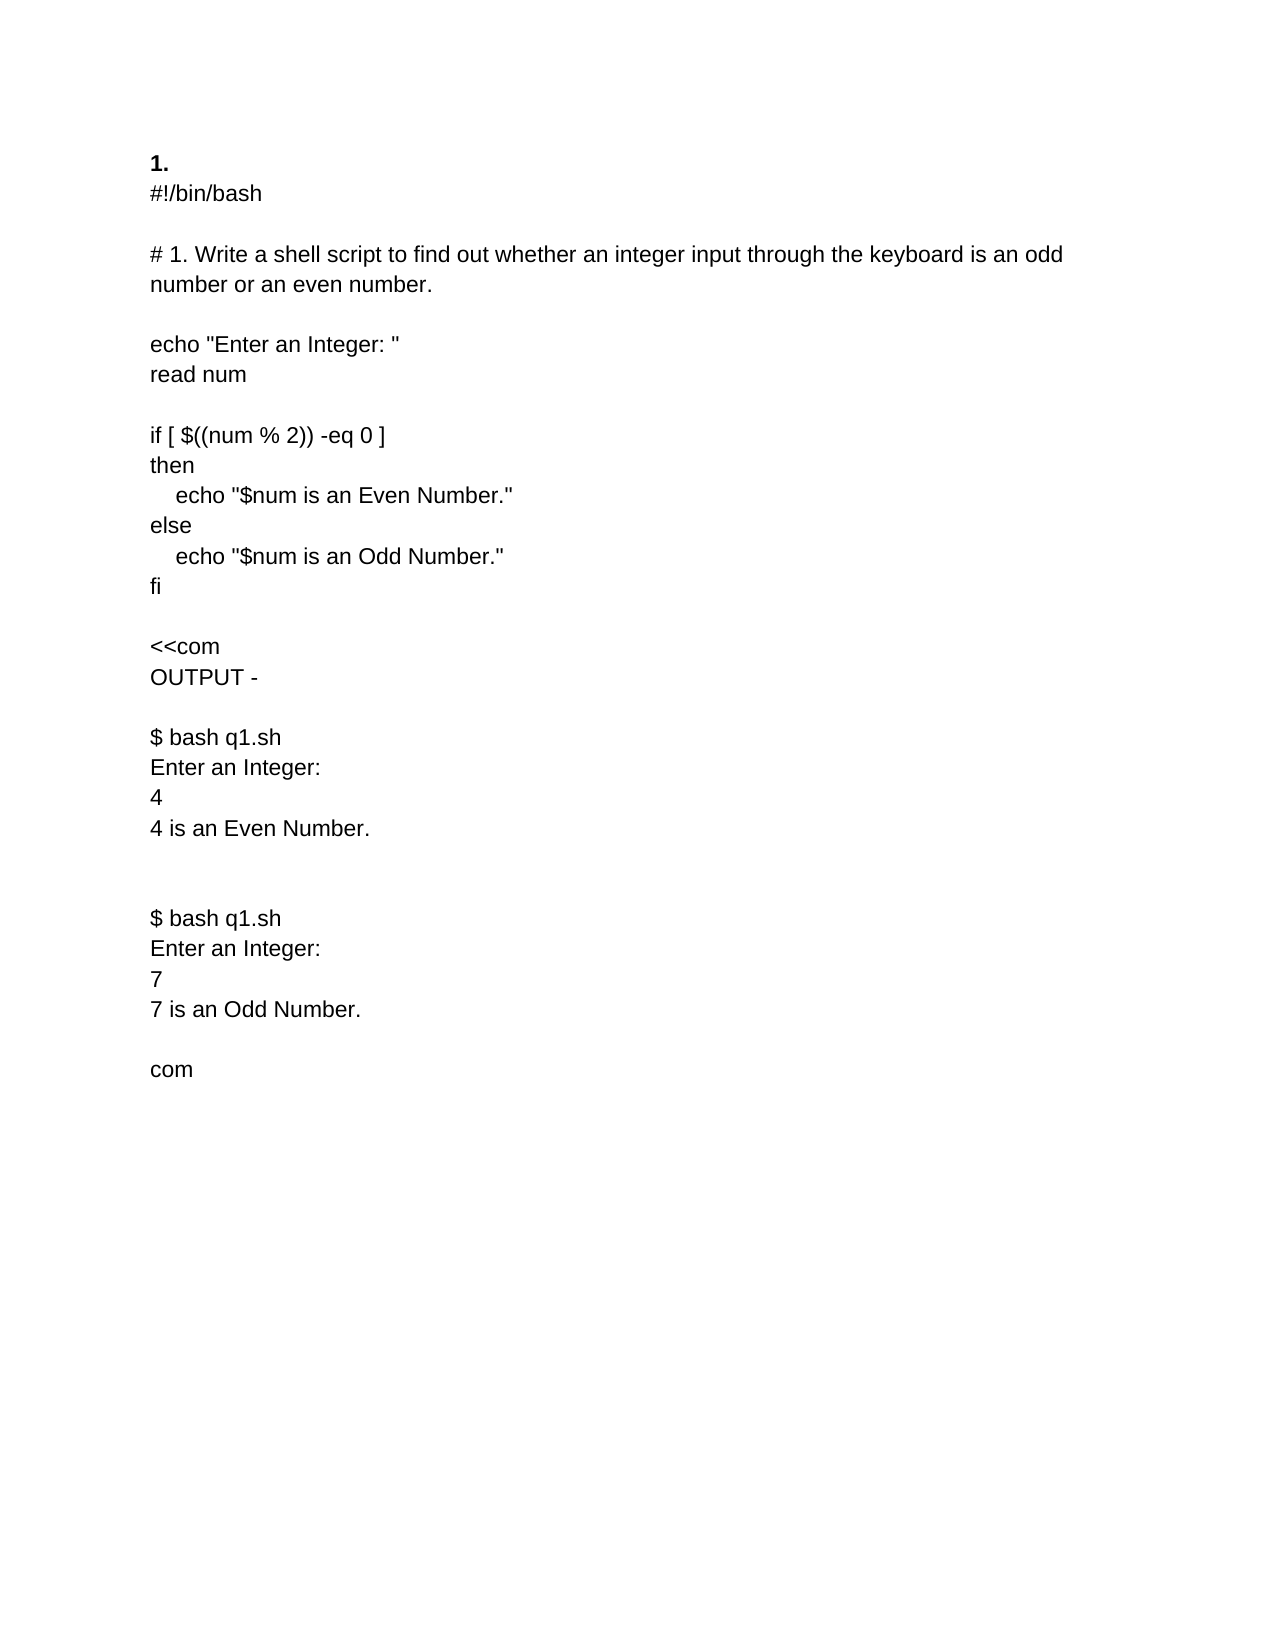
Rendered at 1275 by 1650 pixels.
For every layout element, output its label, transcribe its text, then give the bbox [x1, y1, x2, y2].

text 4 is an Even Number. [150, 814, 1125, 841]
text <<com [150, 633, 1125, 660]
text # 1. Write a shell script to find out whether an integer input through the keyboard is an odd number or an even number. [150, 241, 1125, 297]
text if [ $((num % 2)) -eq 0 ] [150, 422, 1125, 448]
text then [150, 452, 1125, 478]
text fi [150, 573, 1125, 599]
text read num [150, 361, 1125, 388]
text 7 is an Odd Number. [150, 996, 1125, 1022]
text OUTPUT - [150, 663, 1125, 690]
text #!/bin/bash [150, 180, 1125, 207]
text 7 [150, 966, 1125, 992]
text com [150, 1056, 1125, 1083]
text 4 [150, 784, 1125, 811]
text $ bash q1.sh [150, 905, 1125, 932]
text 1. [150, 150, 1125, 176]
text $ bash q1.sh [150, 724, 1125, 750]
text else [150, 512, 1125, 539]
text echo "$num is an Odd Number." [150, 543, 1125, 569]
text Enter an Integer: [150, 935, 1125, 962]
text echo "$num is an Even Number." [150, 482, 1125, 509]
text echo "Enter an Integer: " [150, 331, 1125, 358]
text Enter an Integer: [150, 754, 1125, 781]
